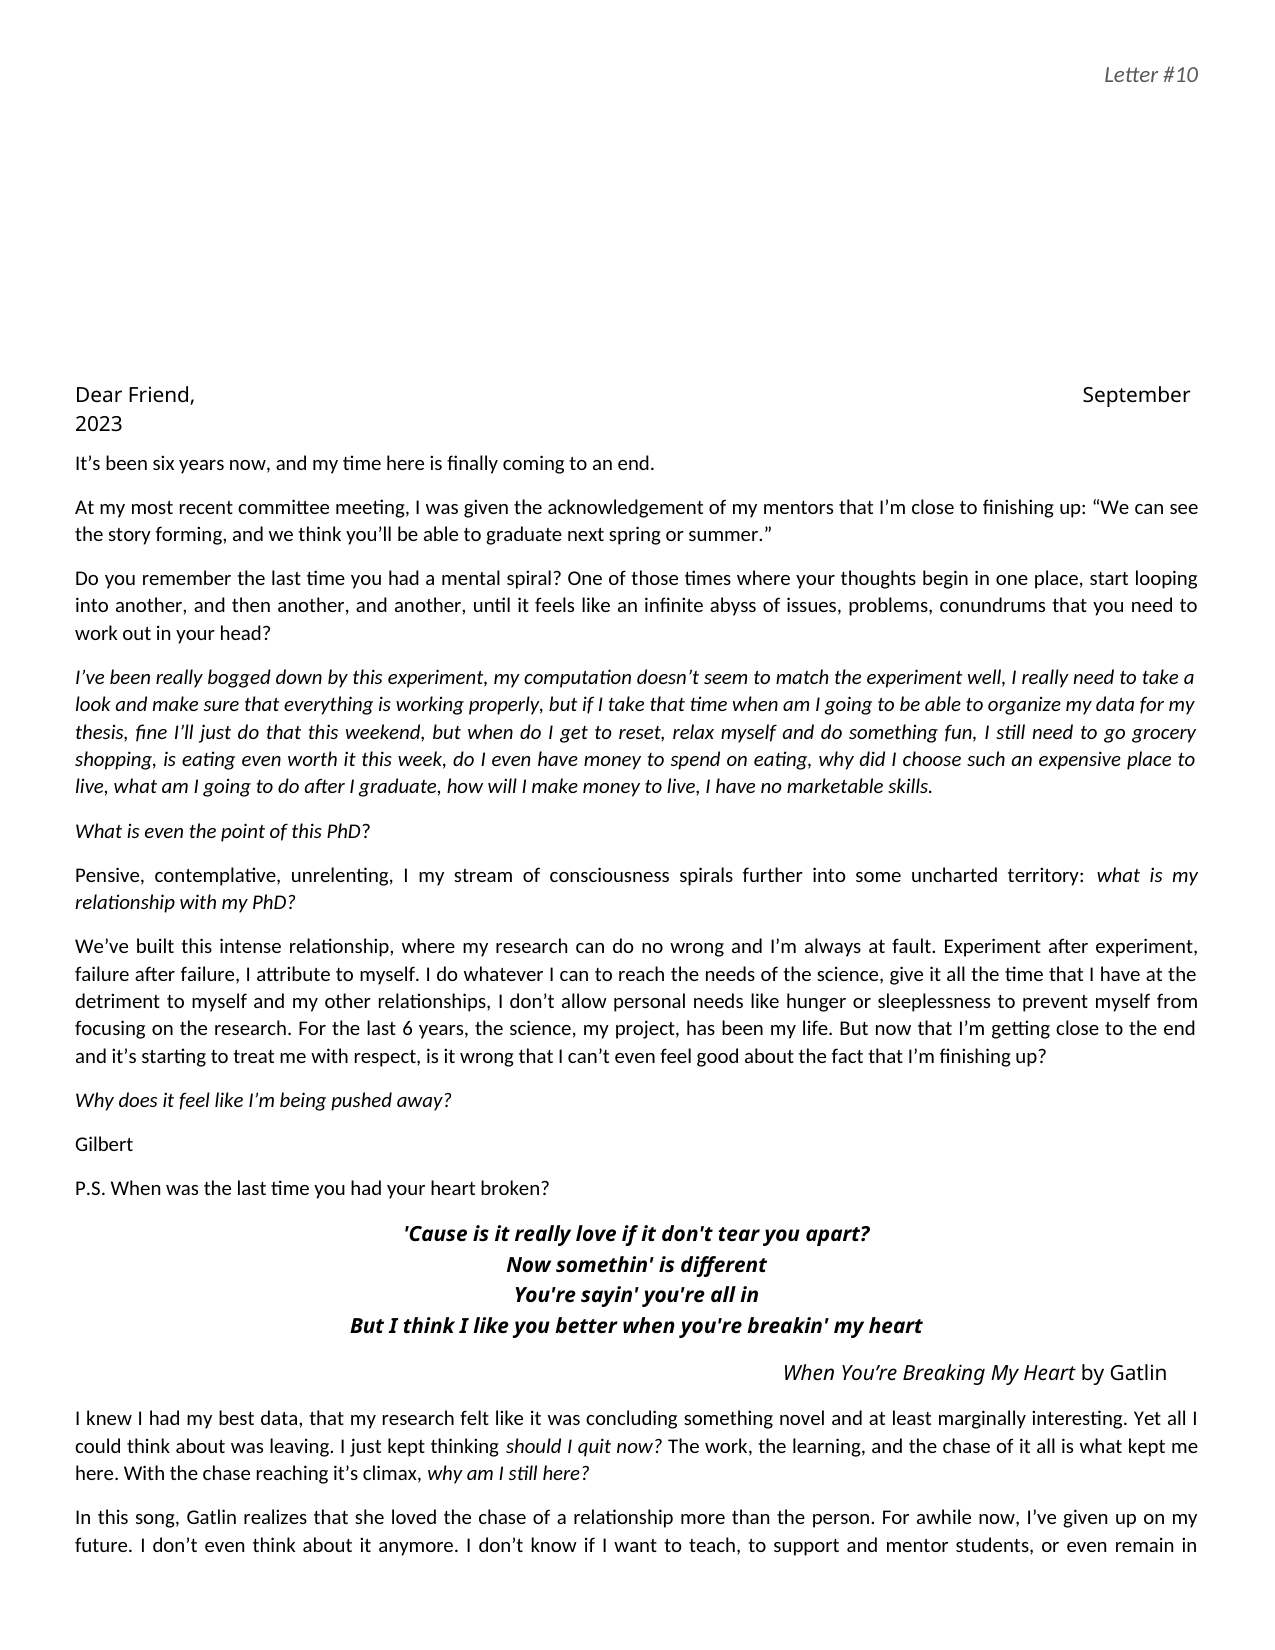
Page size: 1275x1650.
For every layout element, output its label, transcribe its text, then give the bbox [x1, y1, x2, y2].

subtitle Dear Friend, September 2023 [75, 380, 1200, 437]
text We’ve built this intense relationship, where my research can do no wrong and I’m always at fault. Experiment after experiment, failure after failure, I attribute to myself. I do whatever I can to reach the needs of the science, give it all the time that I have at the detriment to myself and my other relationships, I don’t allow personal needs like hunger or sleeplessness to prevent myself from focusing on the research. For the last 6 years, the science, my project, has been my life. But now that I’m getting close to the end and it’s starting to treat me with respect, is it wrong that I can’t even feel good about the fact that I’m finishing up? [75, 933, 1200, 1068]
text What is even the point of this PhD? [75, 818, 1200, 843]
text When You’re Breaking My Heart by Gatlin [750, 1358, 1200, 1387]
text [75, 1504, 1200, 1557]
text Do you remember the last time you had a mental spiral? One of those times where your thoughts begin in one place, start looping into another, and then another, and another, until it feels like an infinite abyss of issues, problems, conundrums that you need to work out in your head? [75, 565, 1200, 646]
text At my most recent committee meeting, I was given the acknowledgement of my mentors that I’m close to finishing up: “We can see the story forming, and we think you’ll be able to graduate next spring or summer.” [75, 494, 1200, 547]
text It’s been six years now, and my time here is finally coming to an end. [75, 450, 1200, 475]
text Gilbert [75, 1131, 1200, 1156]
text I knew I had my best data, that my research felt like it was concluding something novel and at least marginally interesting. Yet all I could think about was leaving. I just kept thinking should I quit now? The work, the learning, and the chase of it all is what kept me here. With the chase reaching it’s climax, why am I still here? [75, 1406, 1200, 1486]
text Pensive, contemplative, unrelenting, I my stream of consciousness spirals further into some uncharted territory: what is my relationship with my PhD? [75, 862, 1200, 915]
text 'Cause is it really love if it don't tear you apart? Now somethin' is different You're sayin' you're all in But I think I like you better when you're breakin' my heart [75, 1219, 1200, 1339]
text P.S. When was the last time you had your heart broken? [75, 1175, 1200, 1201]
text I’ve been really bogged down by this experiment, my computation doesn’t seem to match the experiment well, I really need to take a look and make sure that everything is working properly, but if I take that time when am I going to be able to organize my data for my thesis, fine I’ll just do that this weekend, but when do I get to reset, relax myself and do something fun, I still need to go grocery shopping, is eating even worth it this week, do I even have money to spend on eating, why did I choose such an expensive place to live, what am I going to do after I graduate, how will I make money to live, I have no marketable skills. [75, 664, 1200, 799]
text Why does it feel like I’m being pushed away? [75, 1087, 1200, 1112]
